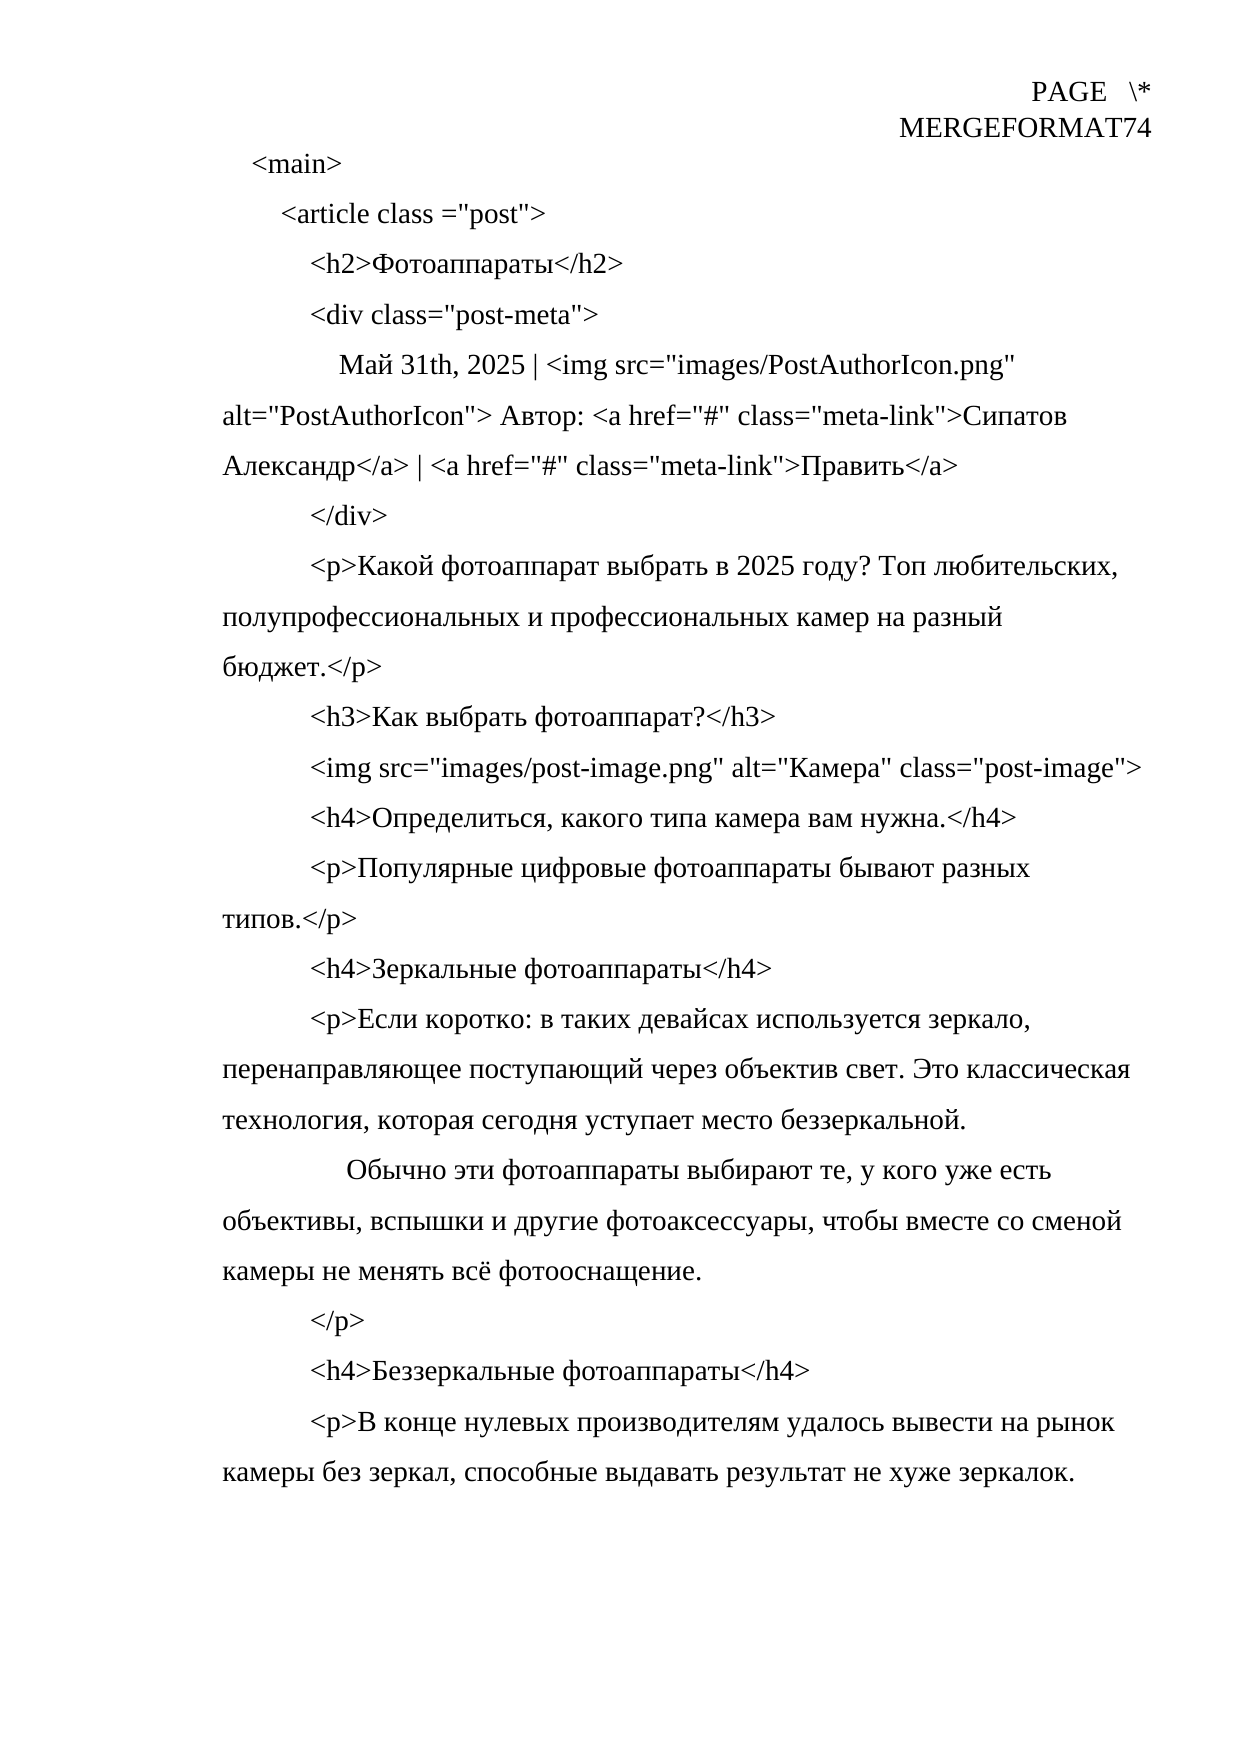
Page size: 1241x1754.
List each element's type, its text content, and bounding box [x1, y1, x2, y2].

text Обычно эти фотоаппараты выбирают те, у кого уже есть объективы, вспышки и другие фотоаксессуары, чтобы вместе со сменой камеры не менять всё фотооснащение. [222, 1152, 1152, 1286]
text <article class ="post"> [222, 196, 1152, 230]
text <h4>Беззеркальные фотоаппараты</h4> [222, 1353, 1152, 1387]
text <p>Популярные цифровые фотоаппараты бывают разных типов.</p> [222, 850, 1152, 934]
text <p>Если коротко: в таких девайсах используется зеркало, перенаправляющее поступающий через объектив свет. Это классическая технология, которая сегодня уступает место беззеркальной. [222, 1001, 1152, 1136]
text <p>В конце нулевых производителям удалось вывести на рынок камеры без зеркал, способные выдавать результат не хуже зеркалок. [222, 1404, 1152, 1488]
text Май 31th, 2025 | <img src="images/PostAuthorIcon.png" alt="PostAuthorIcon"> Автор: <a href="#" class="meta-link">Сипатов Александр</a> | <a href="#" class="meta-link">Править</a> [222, 347, 1152, 481]
text <img src="images/post-image.png" alt="Камера" class="post-image"> [222, 750, 1152, 783]
text <div class="post-meta"> [222, 297, 1152, 331]
text </div> [222, 498, 1152, 532]
text </p> [222, 1303, 1152, 1337]
text <main> [222, 146, 1152, 179]
text <p>Какой фотоаппарат выбрать в 2025 году? Топ любительских, полупрофессиональных и профессиональных камер на разный бюджет.</p> [222, 548, 1152, 683]
text <h2>Фотоаппараты</h2> [222, 247, 1152, 280]
text <h4>Определиться, какого типа камера вам нужна.</h4> [222, 800, 1152, 834]
text <h3>Как выбрать фотоаппарат?</h3> [222, 699, 1152, 733]
text <h4>Зеркальные фотоаппараты</h4> [222, 951, 1152, 984]
